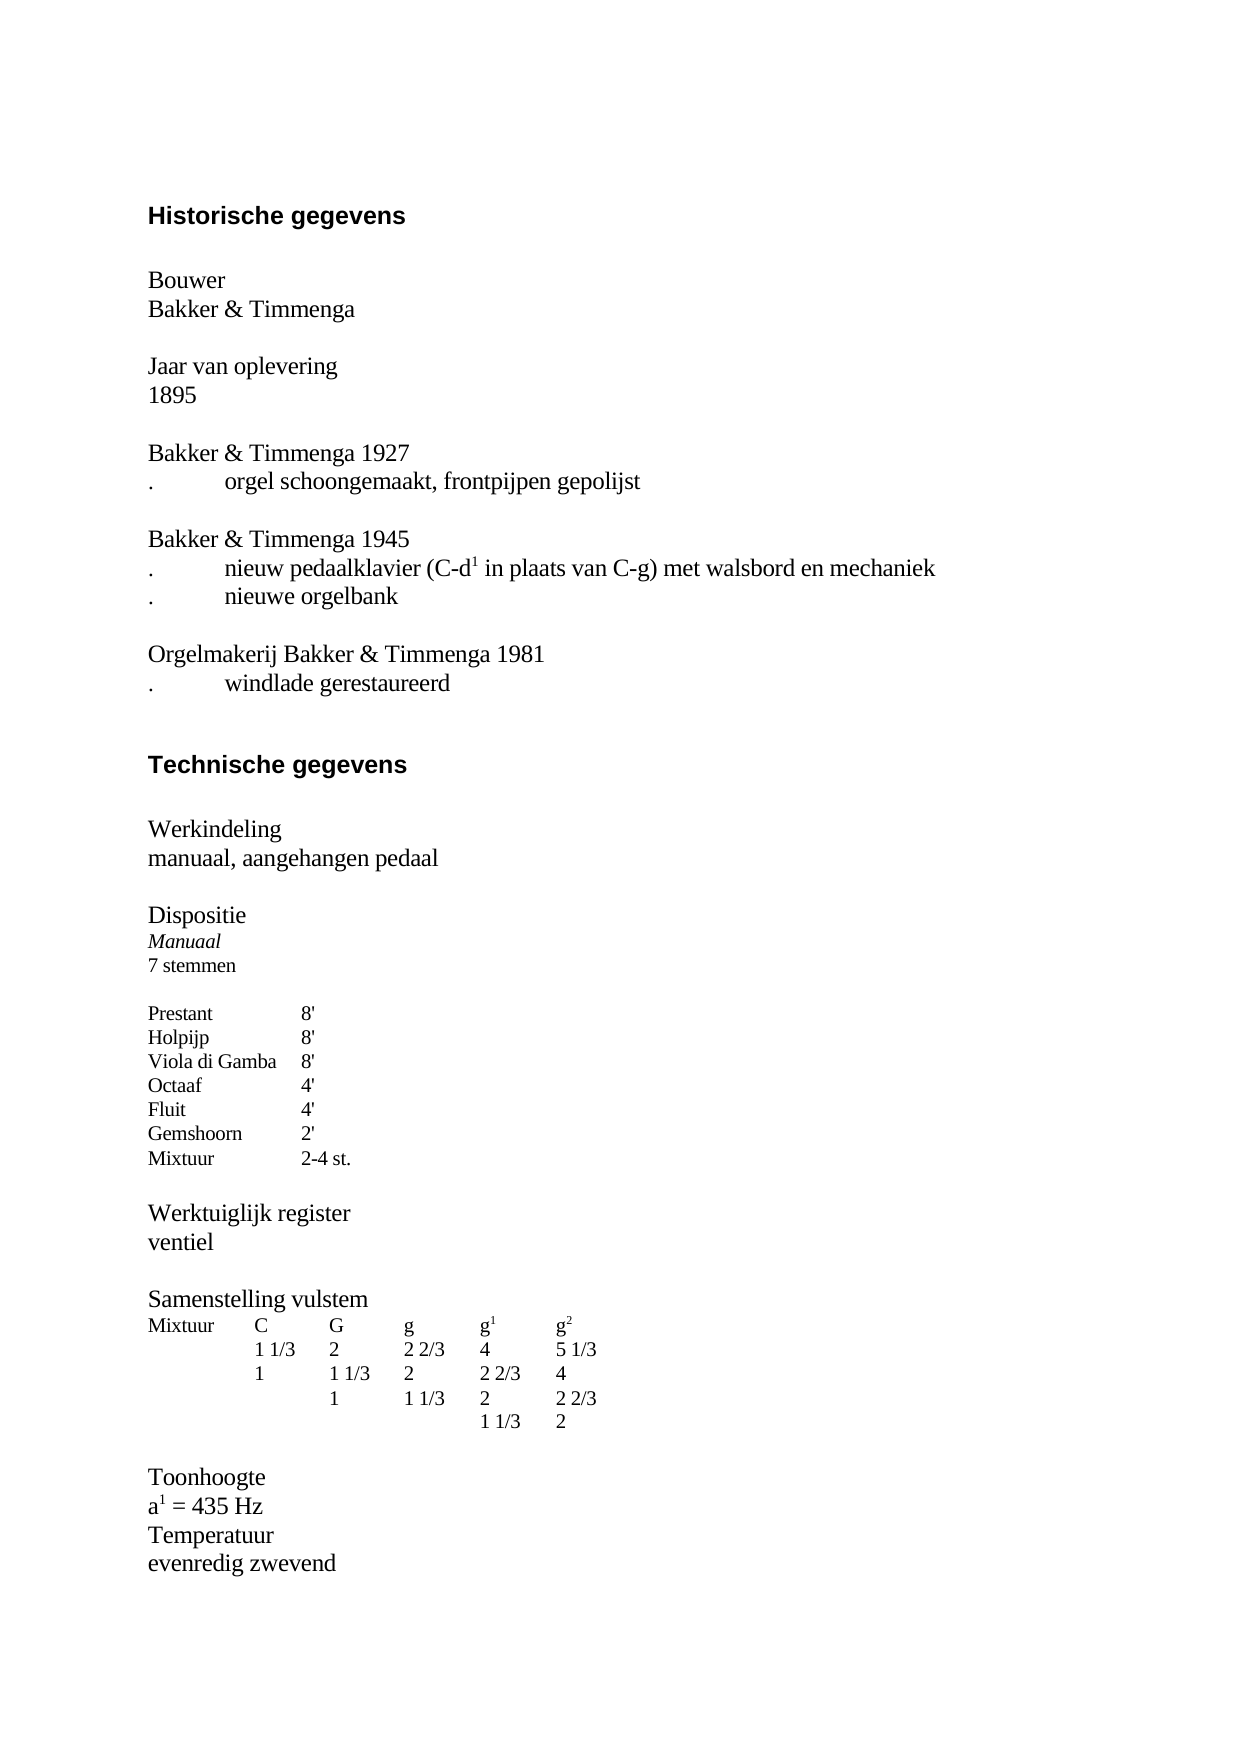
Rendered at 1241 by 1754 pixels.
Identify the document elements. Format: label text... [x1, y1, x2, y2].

table_header G 2 1 1/3 1 [322, 1313, 396, 1433]
list nieuwe orgelbank [148, 581, 1093, 610]
text ventiel [148, 1227, 1093, 1256]
text Orgelmakerij Bakker & Timmenga 1981 [148, 639, 1093, 668]
text Bakker & Timmenga [148, 294, 1093, 323]
text Bouwer [148, 265, 1093, 294]
text Toonhoogte [148, 1462, 1093, 1491]
text Samenstelling vulstem [148, 1284, 1093, 1313]
text Werkindeling [148, 814, 1093, 843]
text evenredig zwevend [148, 1548, 1093, 1577]
list windlade gerestaureerd [148, 668, 1093, 696]
table_header 8' 8' 8' 4' 4' 2' 2-4 st. [294, 929, 381, 1169]
subtitle Technische gegevens [148, 750, 1093, 779]
table_header Manuaal 7 stemmen Prestant Holpijp Viola di Gamba Octaaf Fluit Gemshoorn Mixtuur [140, 929, 293, 1169]
text Dispositie [148, 900, 1093, 929]
list nieuw pedaalklavier (C-d1 in plaats van C-g) met walsbord en mechaniek [148, 553, 1093, 581]
text Werktuiglijk register [148, 1198, 1093, 1227]
text manuaal, aangehangen pedaal [148, 843, 1093, 871]
text Bakker & Timmenga 1927 [148, 438, 1093, 466]
text a1 = 435 Hz [148, 1491, 1093, 1520]
text Bakker & Timmenga 1945 [148, 524, 1093, 553]
subtitle Historische gegevens [148, 201, 1093, 230]
table_header C 1 1/3 1 [247, 1313, 322, 1433]
text Temperatuur [148, 1520, 1093, 1548]
text Jaar van oplevering [148, 351, 1093, 380]
list orgel schoongemaakt, frontpijpen gepolijst [148, 466, 1093, 495]
table_header Mixtuur [140, 1313, 247, 1433]
table_header g1 4 2 2/3 2 1 1/3 [472, 1313, 548, 1433]
table_header g 2 2/3 2 1 1/3 [396, 1313, 472, 1433]
text 1895 [148, 380, 1093, 409]
table_header g2 5 1/3 4 2 2/3 2 [548, 1313, 623, 1433]
